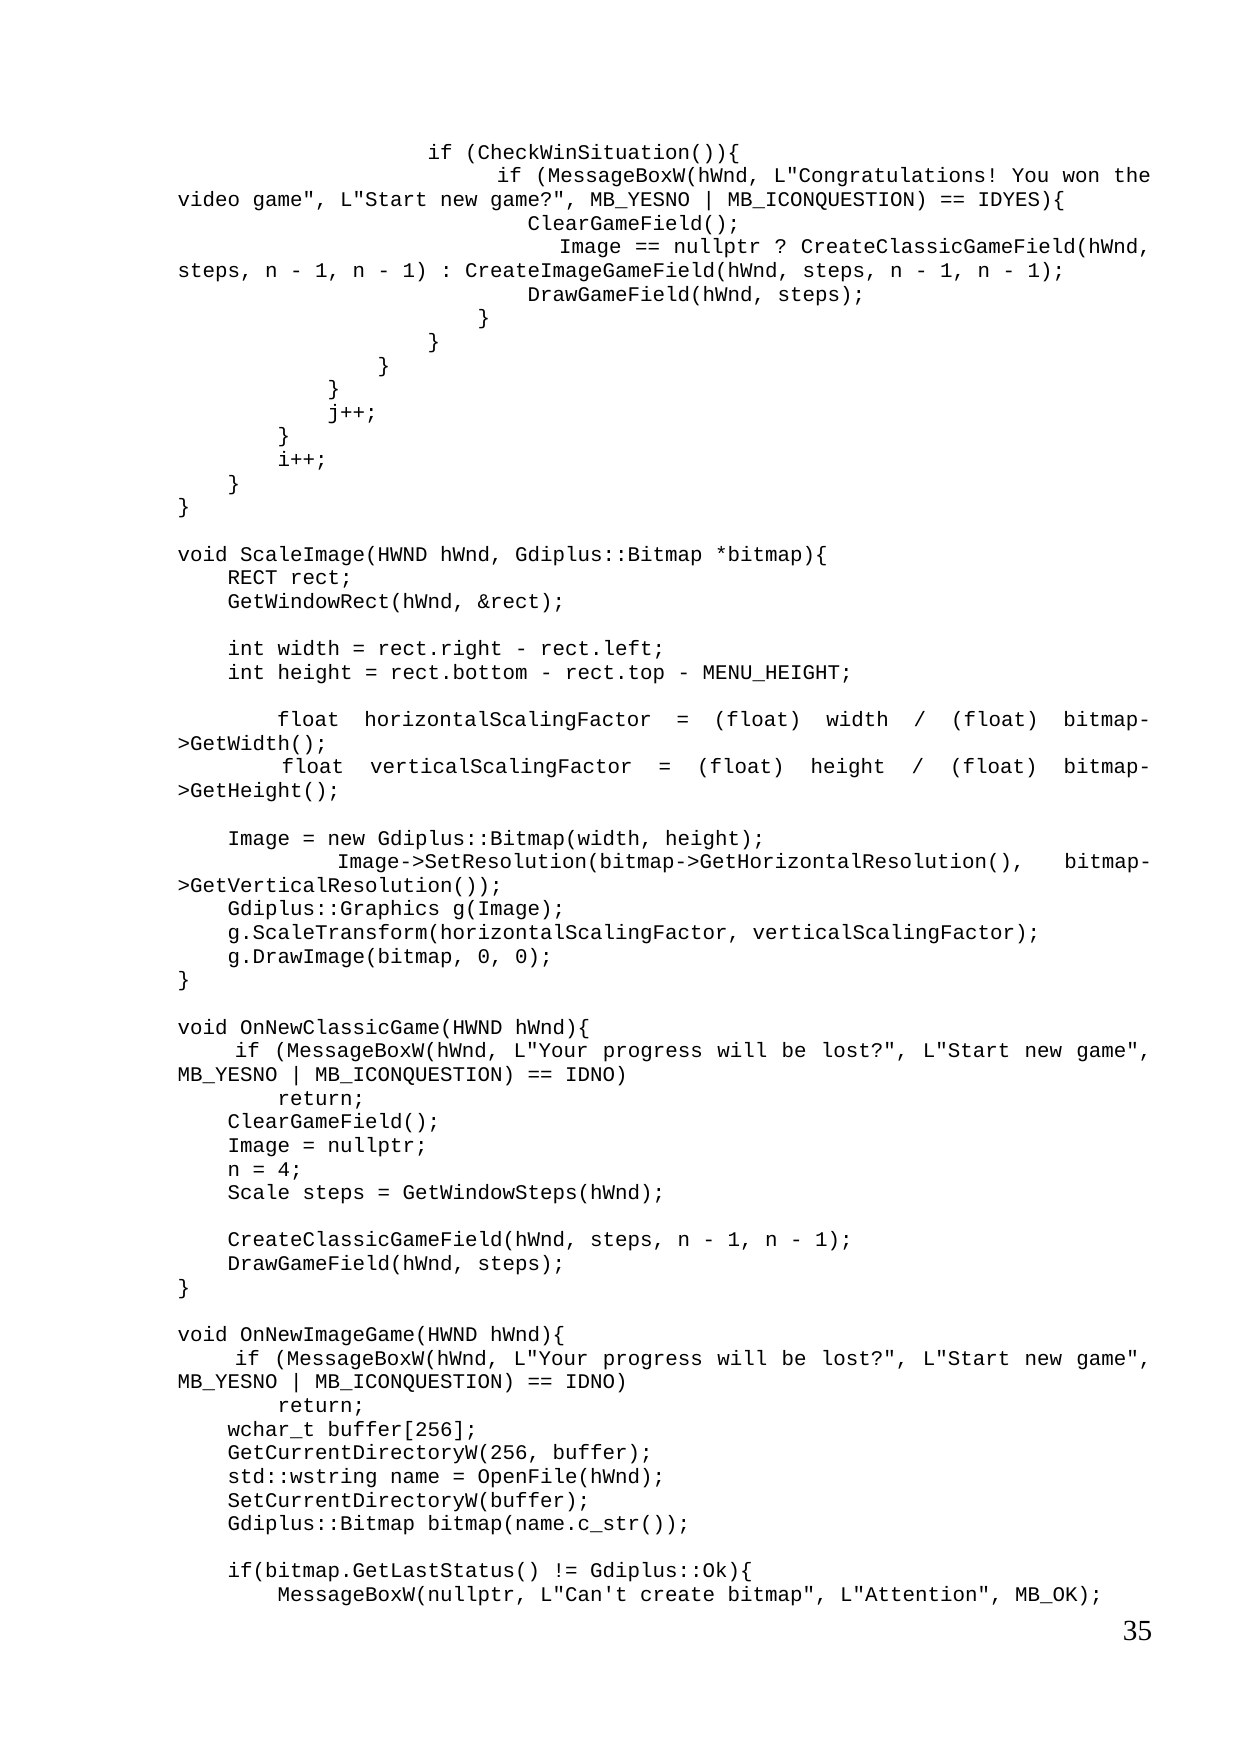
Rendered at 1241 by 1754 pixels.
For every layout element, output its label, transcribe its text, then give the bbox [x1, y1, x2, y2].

text void OnNewClassicGame(HWND hWnd){ [177, 1017, 1152, 1040]
text ClearGameField(); [177, 1111, 1152, 1135]
text } [177, 1277, 1152, 1300]
text return; [177, 1395, 1152, 1419]
text float horizontalScalingFactor = (float) width / (float) bitmap->GetWidth(); [177, 709, 1152, 757]
text Image = nullptr; [177, 1135, 1152, 1158]
text i++; [177, 449, 1152, 473]
text GetWindowRect(hWnd, &rect); [177, 591, 1152, 615]
text float verticalScalingFactor = (float) height / (float) bitmap->GetHeight(); [177, 757, 1152, 804]
text if (CheckWinSituation()){ [177, 142, 1152, 165]
text n = 4; [177, 1158, 1152, 1182]
text } [177, 354, 1152, 378]
text } [177, 307, 1152, 331]
text DrawGameField(hWnd, steps); [177, 284, 1152, 307]
text g.DrawImage(bitmap, 0, 0); [177, 946, 1152, 969]
text MessageBoxW(nullptr, L"Can't create bitmap", L"Attention", MB_OK); [177, 1584, 1152, 1608]
text } [177, 473, 1152, 496]
text if (MessageBoxW(hWnd, L"Congratulations! You won the video game", L"Start new game?", MB_YESNO | MB_ICONQUESTION) == IDYES){ [177, 165, 1152, 213]
text Gdiplus::Graphics g(Image); [177, 898, 1152, 922]
text } [177, 969, 1152, 993]
text return; [177, 1088, 1152, 1111]
text if(bitmap.GetLastStatus() != Gdiplus::Ok){ [177, 1561, 1152, 1584]
text int width = rect.right - rect.left; [177, 638, 1152, 662]
text } [177, 331, 1152, 354]
text CreateClassicGameField(hWnd, steps, n - 1, n - 1); [177, 1229, 1152, 1253]
text void ScaleImage(HWND hWnd, Gdiplus::Bitmap *bitmap){ [177, 544, 1152, 567]
text if (MessageBoxW(hWnd, L"Your progress will be lost?", L"Start new game", MB_YESNO | MB_ICONQUESTION) == IDNO) [177, 1348, 1152, 1395]
text Scale steps = GetWindowSteps(hWnd); [177, 1182, 1152, 1206]
text } [177, 496, 1152, 520]
text std::wstring name = OpenFile(hWnd); [177, 1466, 1152, 1489]
text Gdiplus::Bitmap bitmap(name.c_str()); [177, 1513, 1152, 1537]
text SetCurrentDirectoryW(buffer); [177, 1489, 1152, 1513]
text int height = rect.bottom - rect.top - MENU_HEIGHT; [177, 662, 1152, 686]
text GetCurrentDirectoryW(256, buffer); [177, 1442, 1152, 1466]
text Image->SetResolution(bitmap->GetHorizontalResolution(), bitmap->GetVerticalResolution()); [177, 851, 1152, 898]
text Image = new Gdiplus::Bitmap(width, height); [177, 827, 1152, 851]
text g.ScaleTransform(horizontalScalingFactor, verticalScalingFactor); [177, 922, 1152, 946]
text if (MessageBoxW(hWnd, L"Your progress will be lost?", L"Start new game", MB_YESNO | MB_ICONQUESTION) == IDNO) [177, 1040, 1152, 1088]
text ClearGameField(); [177, 213, 1152, 236]
text } [177, 426, 1152, 449]
text Image == nullptr ? CreateClassicGameField(hWnd, steps, n - 1, n - 1) : CreateImageGameField(hWnd, steps, n - 1, n - 1); [177, 236, 1152, 284]
text j++; [177, 402, 1152, 426]
text RECT rect; [177, 567, 1152, 591]
text wchar_t buffer[256]; [177, 1419, 1152, 1442]
text } [177, 378, 1152, 402]
text DrawGameField(hWnd, steps); [177, 1253, 1152, 1277]
text void OnNewImageGame(HWND hWnd){ [177, 1324, 1152, 1348]
